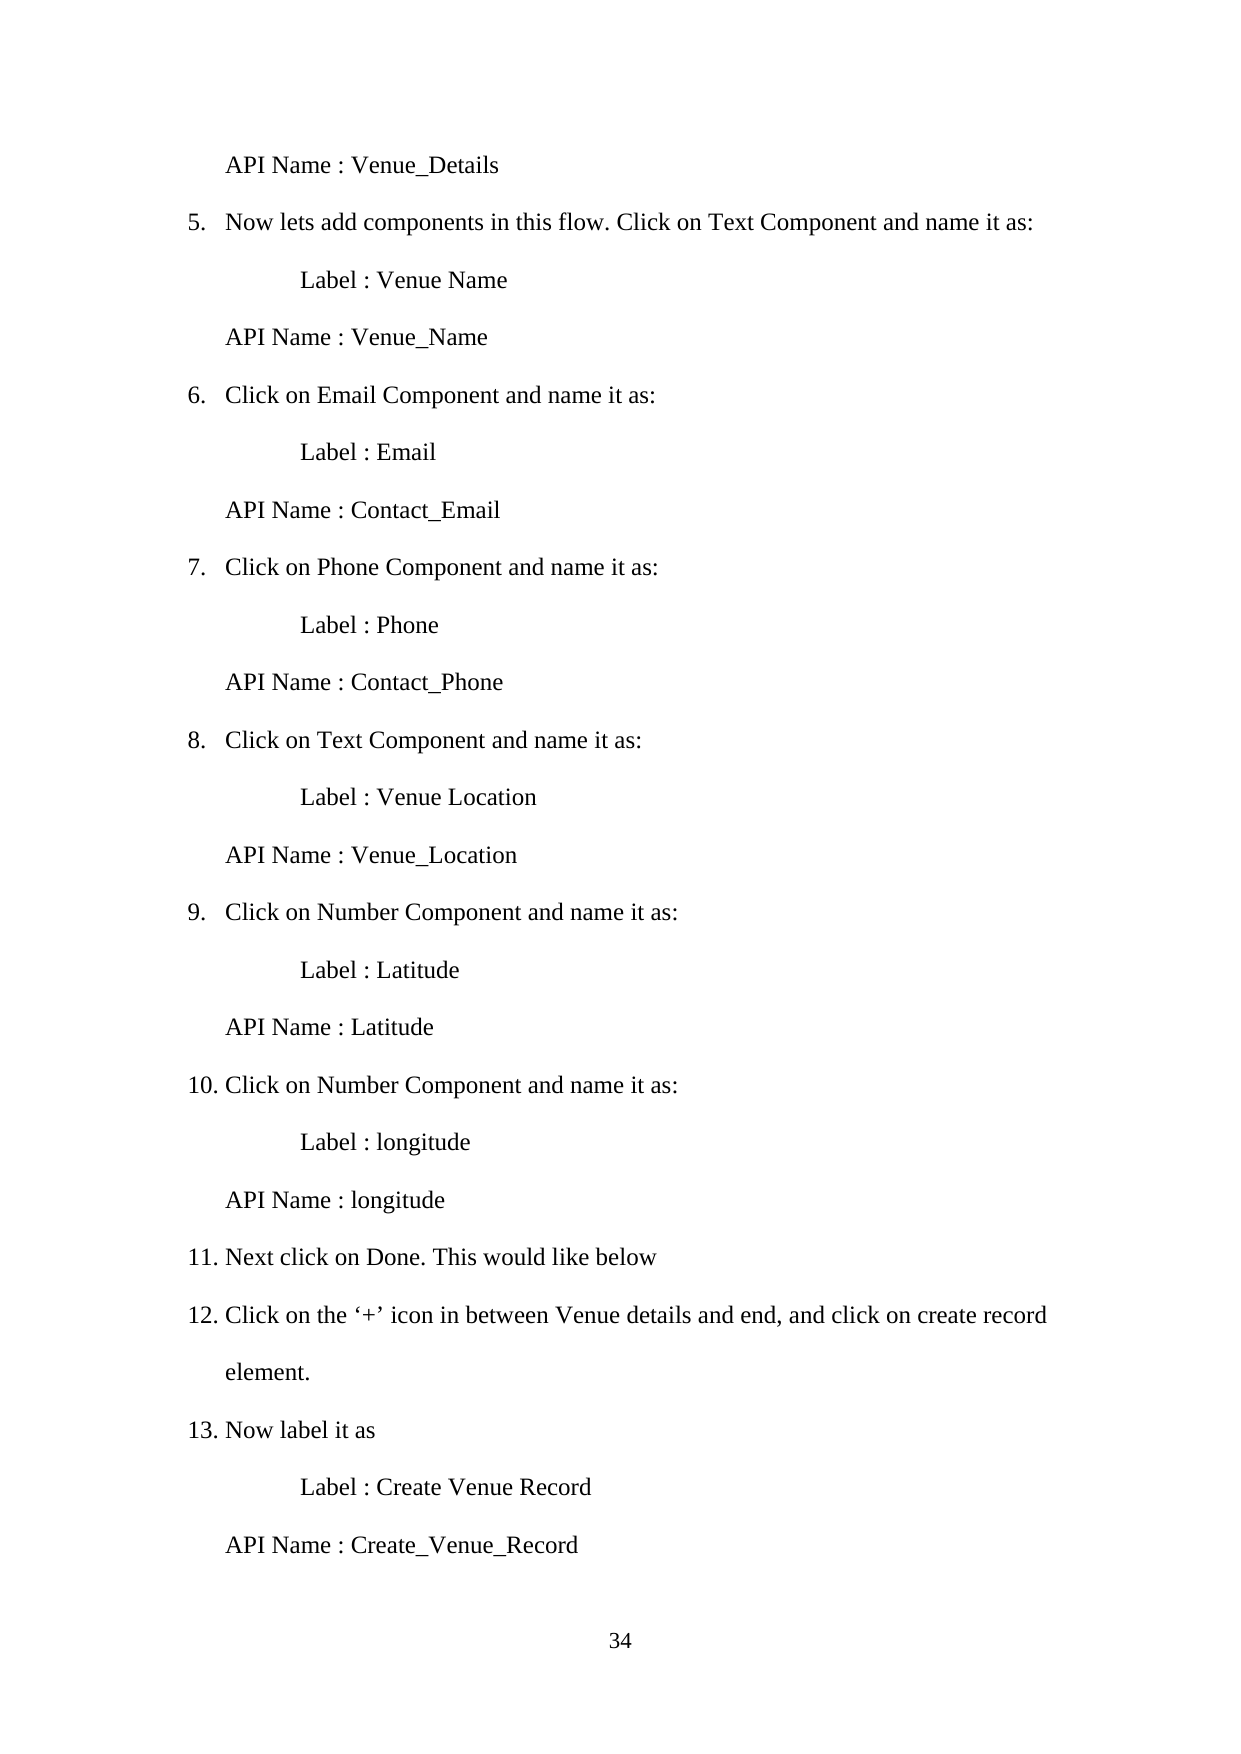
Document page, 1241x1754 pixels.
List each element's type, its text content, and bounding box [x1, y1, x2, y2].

text Label : longitude [300, 1127, 1081, 1156]
list Click on Email Component and name it as: [187, 380, 1081, 409]
text API Name : Contact_Email [225, 495, 1081, 524]
list Now lets add components in this flow. Click on Text Component and name it as: [187, 207, 1081, 236]
text Label : Phone [300, 610, 1081, 639]
text Label : Create Venue Record [300, 1472, 1081, 1501]
list Click on Number Component and name it as: [187, 1070, 1081, 1099]
text Label : Venue Location [300, 782, 1081, 811]
list Click on the ‘+’ icon in between Venue details and end, and click on create record element. [187, 1300, 1081, 1386]
list Click on Phone Component and name it as: [187, 552, 1081, 581]
text API Name : Venue_Details [225, 150, 1081, 179]
text Label : Email [300, 437, 1081, 466]
text API Name : longitude [225, 1185, 1081, 1214]
text API Name : Venue_Location [225, 840, 1081, 869]
text API Name : Latitude [225, 1012, 1081, 1041]
list Click on Text Component and name it as: [187, 725, 1081, 754]
text API Name : Create_Venue_Record [225, 1530, 1081, 1559]
text API Name : Contact_Phone [225, 667, 1081, 696]
text API Name : Venue_Name [225, 322, 1081, 351]
list Next click on Done. This would like below [187, 1242, 1081, 1271]
text Label : Latitude [300, 955, 1081, 984]
list Now label it as [187, 1415, 1081, 1444]
list Click on Number Component and name it as: [187, 897, 1081, 926]
text Label : Venue Name [300, 265, 1081, 294]
